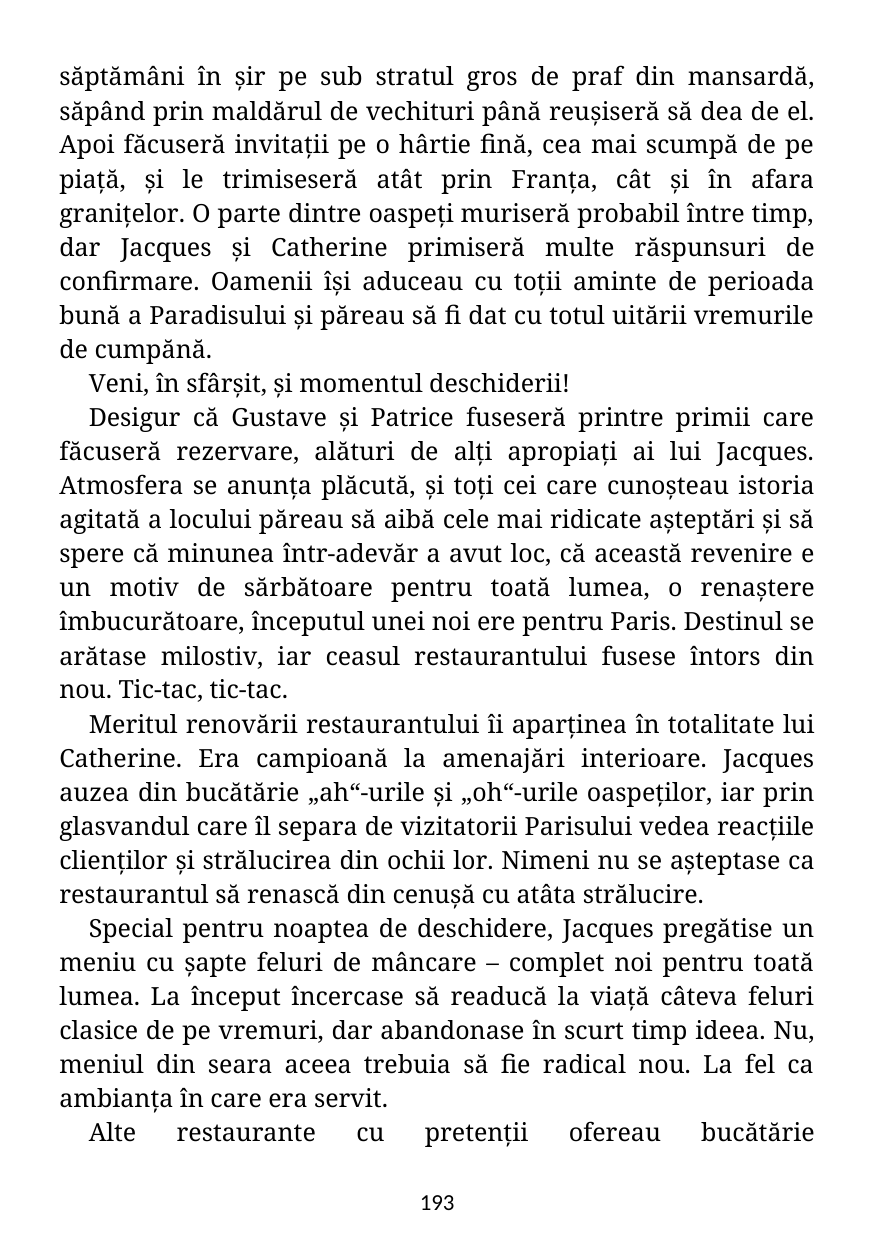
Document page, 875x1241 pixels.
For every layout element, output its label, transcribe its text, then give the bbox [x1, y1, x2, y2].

text Veni, în sfârşit, şi momentul deschiderii! [59, 366, 815, 400]
text Meritul renovării restaurantului îi aparţinea în totalitate lui Catherine. Era campioană la amenajări interioare. Jacques auzea din bucătărie „ah“-urile şi „oh“-urile oaspeţilor, iar prin glasvandul care îl separa de vizitatorii Parisului vedea reacţiile clienţilor şi strălucirea din ochii lor. Nimeni nu se aşteptase ca restaurantul să renască din cenuşă cu atâta strălucire. [59, 706, 815, 911]
text Desigur că Gustave şi Patrice fuseseră printre primii care făcuseră rezervare, alături de alţi apropiaţi ai lui Jacques. Atmosfera se anunţa plăcută, şi toţi cei care cunoşteau istoria agitată a locului păreau să aibă cele mai ridicate aşteptări şi să spere că minunea într-adevăr a avut loc, că această revenire e un motiv de sărbătoare pentru toată lumea, o renaştere îmbucurătoare, începutul unei noi ere pentru Paris. Destinul se arătase milostiv, iar ceasul restaurantului fusese întors din nou. Tic-tac, tic-tac. [59, 400, 815, 706]
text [59, 59, 815, 366]
text Special pentru noaptea de deschidere, Jacques pregătise un meniu cu şapte feluri de mâncare – complet noi pentru toată lumea. La început încercase să readucă la viaţă câteva feluri clasice de pe vremuri, dar abandonase în scurt timp ideea. Nu, meniul din seara aceea trebuia să fie radical nou. La fel ca ambianţa în care era servit. [59, 911, 815, 1115]
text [59, 1115, 815, 1149]
